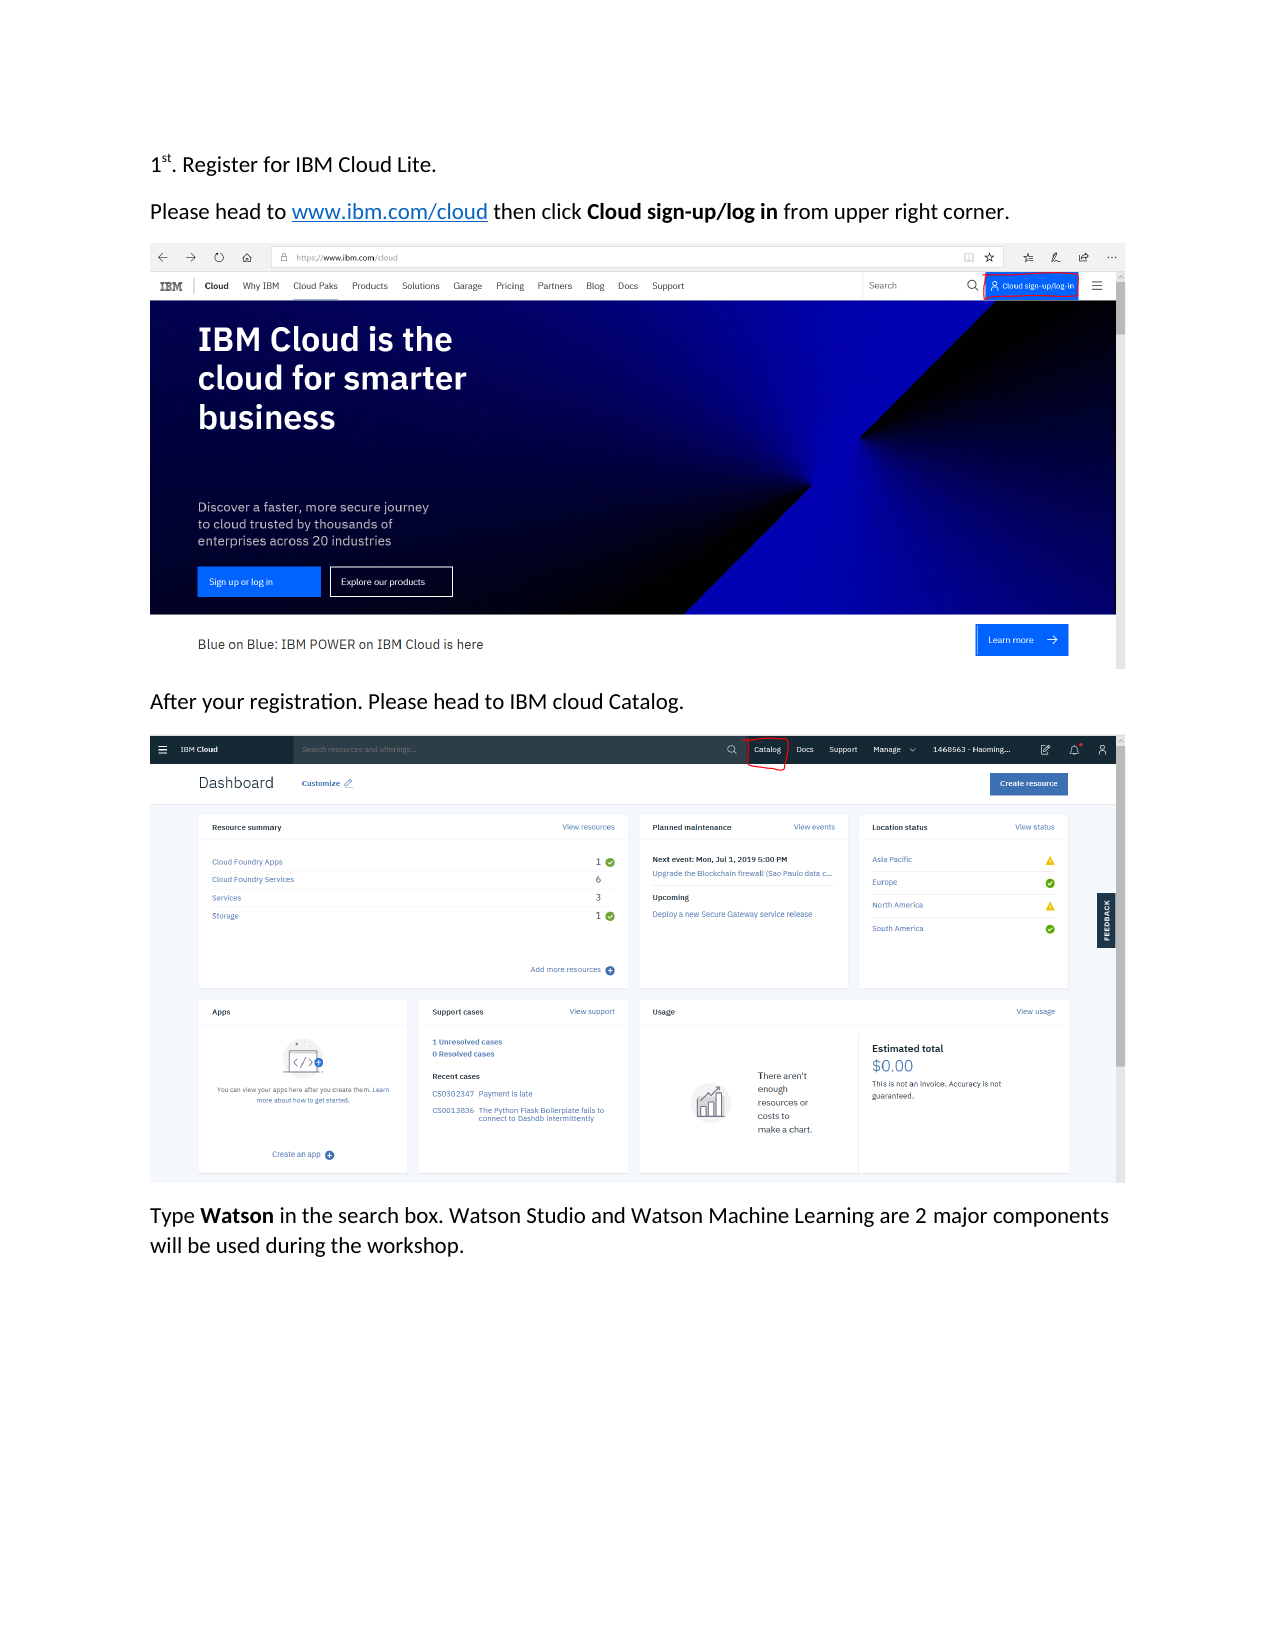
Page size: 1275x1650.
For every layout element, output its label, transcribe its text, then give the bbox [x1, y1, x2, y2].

text Please head to www.ibm.com/cloud then click Cloud sign-up/log in from upper right corner. [150, 197, 1125, 225]
text After your registration. Please head to IBM cloud Catalog. [150, 687, 1125, 715]
text 1st. Register for IBM Cloud Lite. [150, 150, 1125, 178]
picture [150, 734, 1125, 1183]
text Type Watson in the search box. Watson Studio and Watson Machine Learning are 2 major components will be used during the workshop. [150, 1201, 1125, 1260]
picture [150, 243, 1125, 669]
